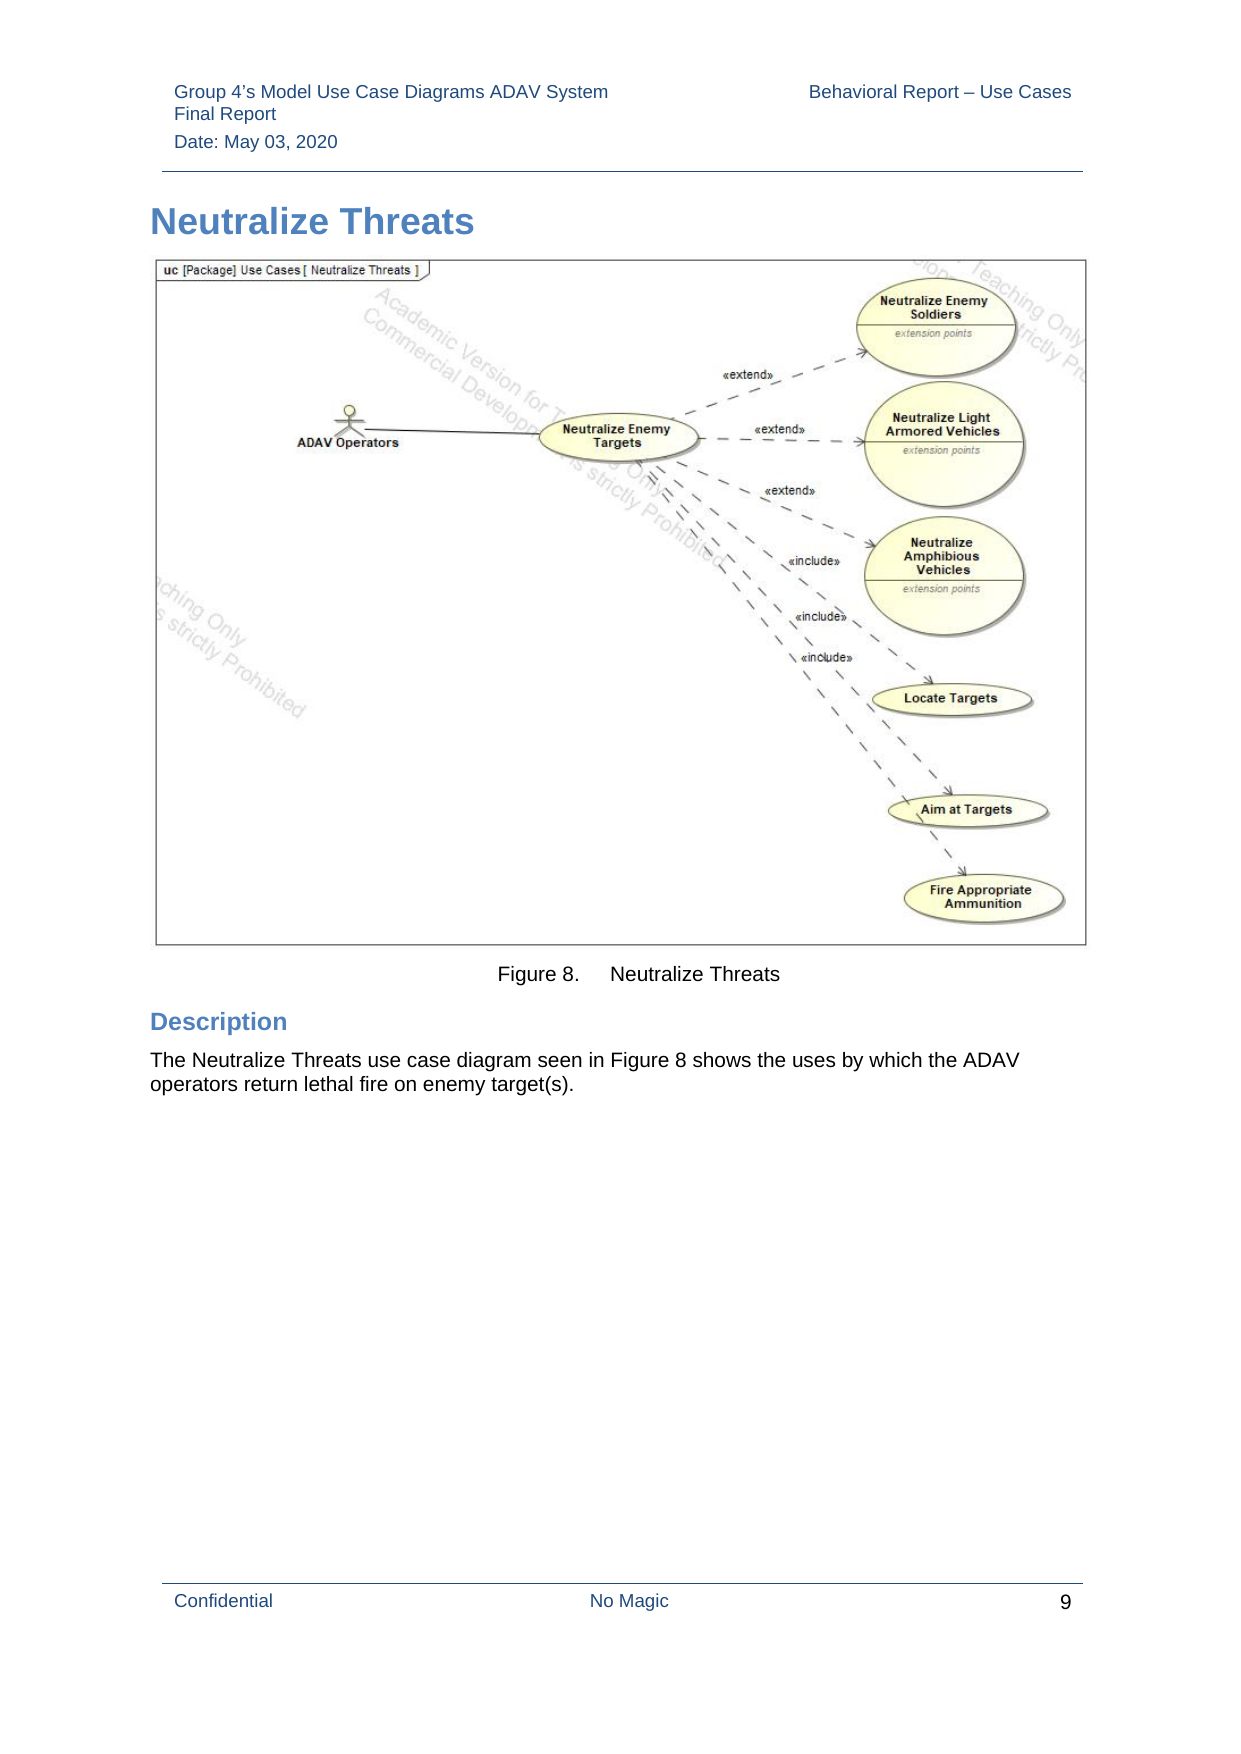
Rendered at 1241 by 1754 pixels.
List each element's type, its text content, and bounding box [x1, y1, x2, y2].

picture [150, 255, 1091, 950]
subtitle Neutralize Threats [150, 199, 1090, 242]
text Neutralize Threats [187, 962, 1090, 986]
subtitle Description [150, 1007, 1090, 1036]
text The Neutralize Threats use case diagram seen in Figure 8 shows the uses by which the ADAV operators return lethal fire on enemy target(s). [150, 1048, 1090, 1096]
